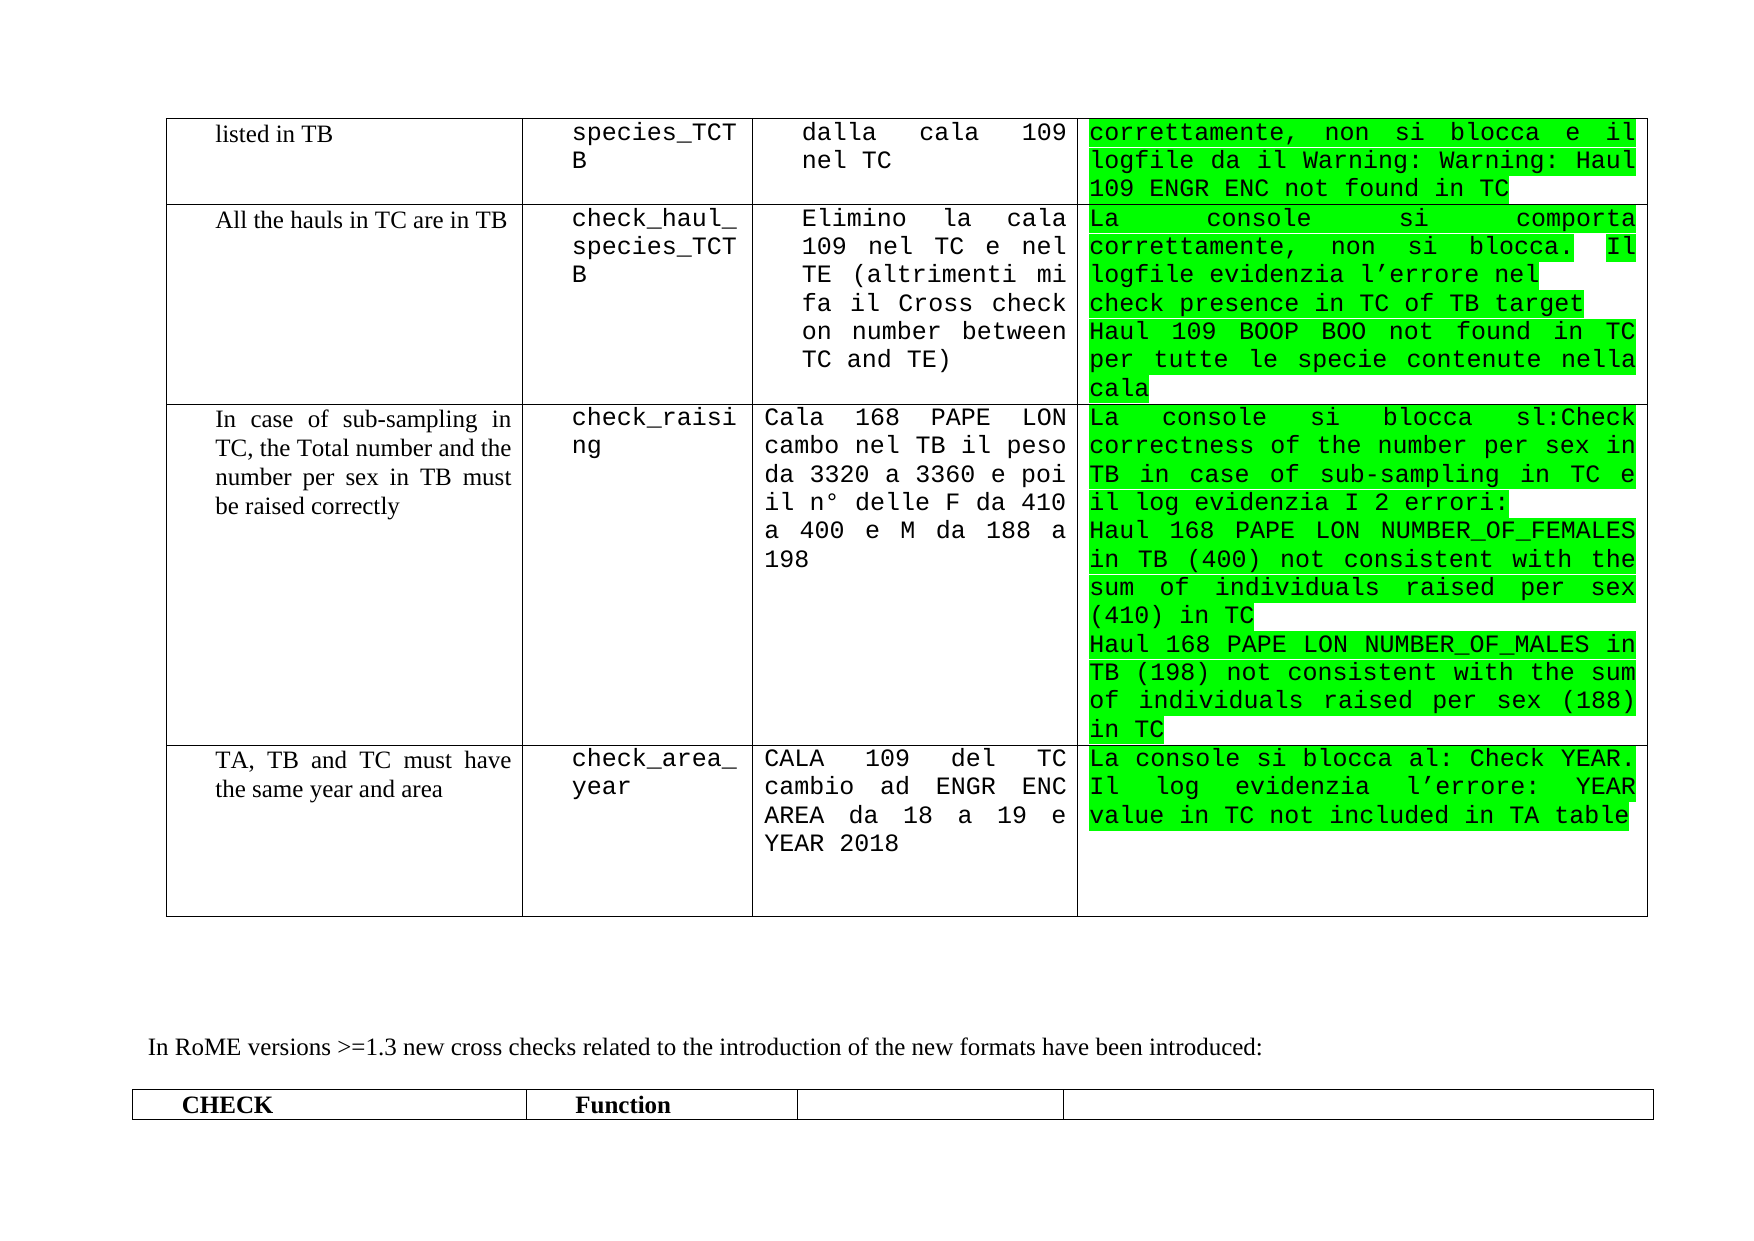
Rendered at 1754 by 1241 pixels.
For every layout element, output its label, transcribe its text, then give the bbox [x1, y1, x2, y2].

table_cell check_area_year [523, 746, 752, 916]
table_header CHECK [133, 1090, 526, 1119]
table_cell Cala 168 PAPE LON cambo nel TB il peso da 3320 a 3360 e poi il n° delle F da 410 a 400 e M da 188 a 198 [753, 405, 1077, 744]
text In versions >=1.3 new cross checks related to the introduction of the new formats have been introduced: [148, 1032, 1636, 1060]
table_cell TA, TB and TC must have the same year and area [167, 746, 522, 916]
table_cell All the hauls in TC are in TB [167, 205, 522, 403]
table_cell La console si blocca al: Check YEAR. Il log evidenzia l’errore: YEAR value in TC not included in TA table [1078, 746, 1647, 916]
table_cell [167, 119, 522, 204]
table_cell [523, 119, 752, 204]
table_cell CALA 109 del TC cambio ad ENGR ENC AREA da 18 a 19 e YEAR 2018 [753, 746, 1077, 916]
table_cell La console si comporta correttamente, non si blocca e il logfile da il Warning: Warning: Haul 109 ENGR ENC not found in TC [1078, 119, 1647, 204]
table_cell In case of sub-sampling in TC, the Total number and the number per sex in TB must be raised correctly [167, 405, 522, 744]
table_header [1064, 1090, 1653, 1119]
table_cell La console si comporta correttamente, non si blocca. Il logfile evidenzia l’errore nel check presence in TC of TB target Haul 109 BOOP BOO not found in TC per tutte le specie contenute nella cala [1078, 205, 1647, 403]
table_cell Elimino la cala 109 nel TC e nel TE (altrimenti mi fa il Cross check on number between TC and TE) [753, 205, 1077, 403]
table_header [798, 1090, 1063, 1119]
table_cell La console si blocca sl:Check correctness of the number per sex in TB in case of sub-sampling in TC e il log evidenzia I 2 errori: Haul 168 PAPE LON NUMBER_OF_FEMALES in TB (400) not consistent with the sum of individuals raised per sex (410) in TC Haul 168 PAPE LON NUMBER_OF_MALES in TB (198) not consistent with the sum of individuals raised per sex (188) in TC [1078, 405, 1647, 744]
table_header Function [527, 1090, 797, 1119]
table_cell check_raising [523, 405, 752, 744]
table_cell check_haul_species_TCTB [523, 205, 752, 403]
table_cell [753, 119, 1077, 204]
